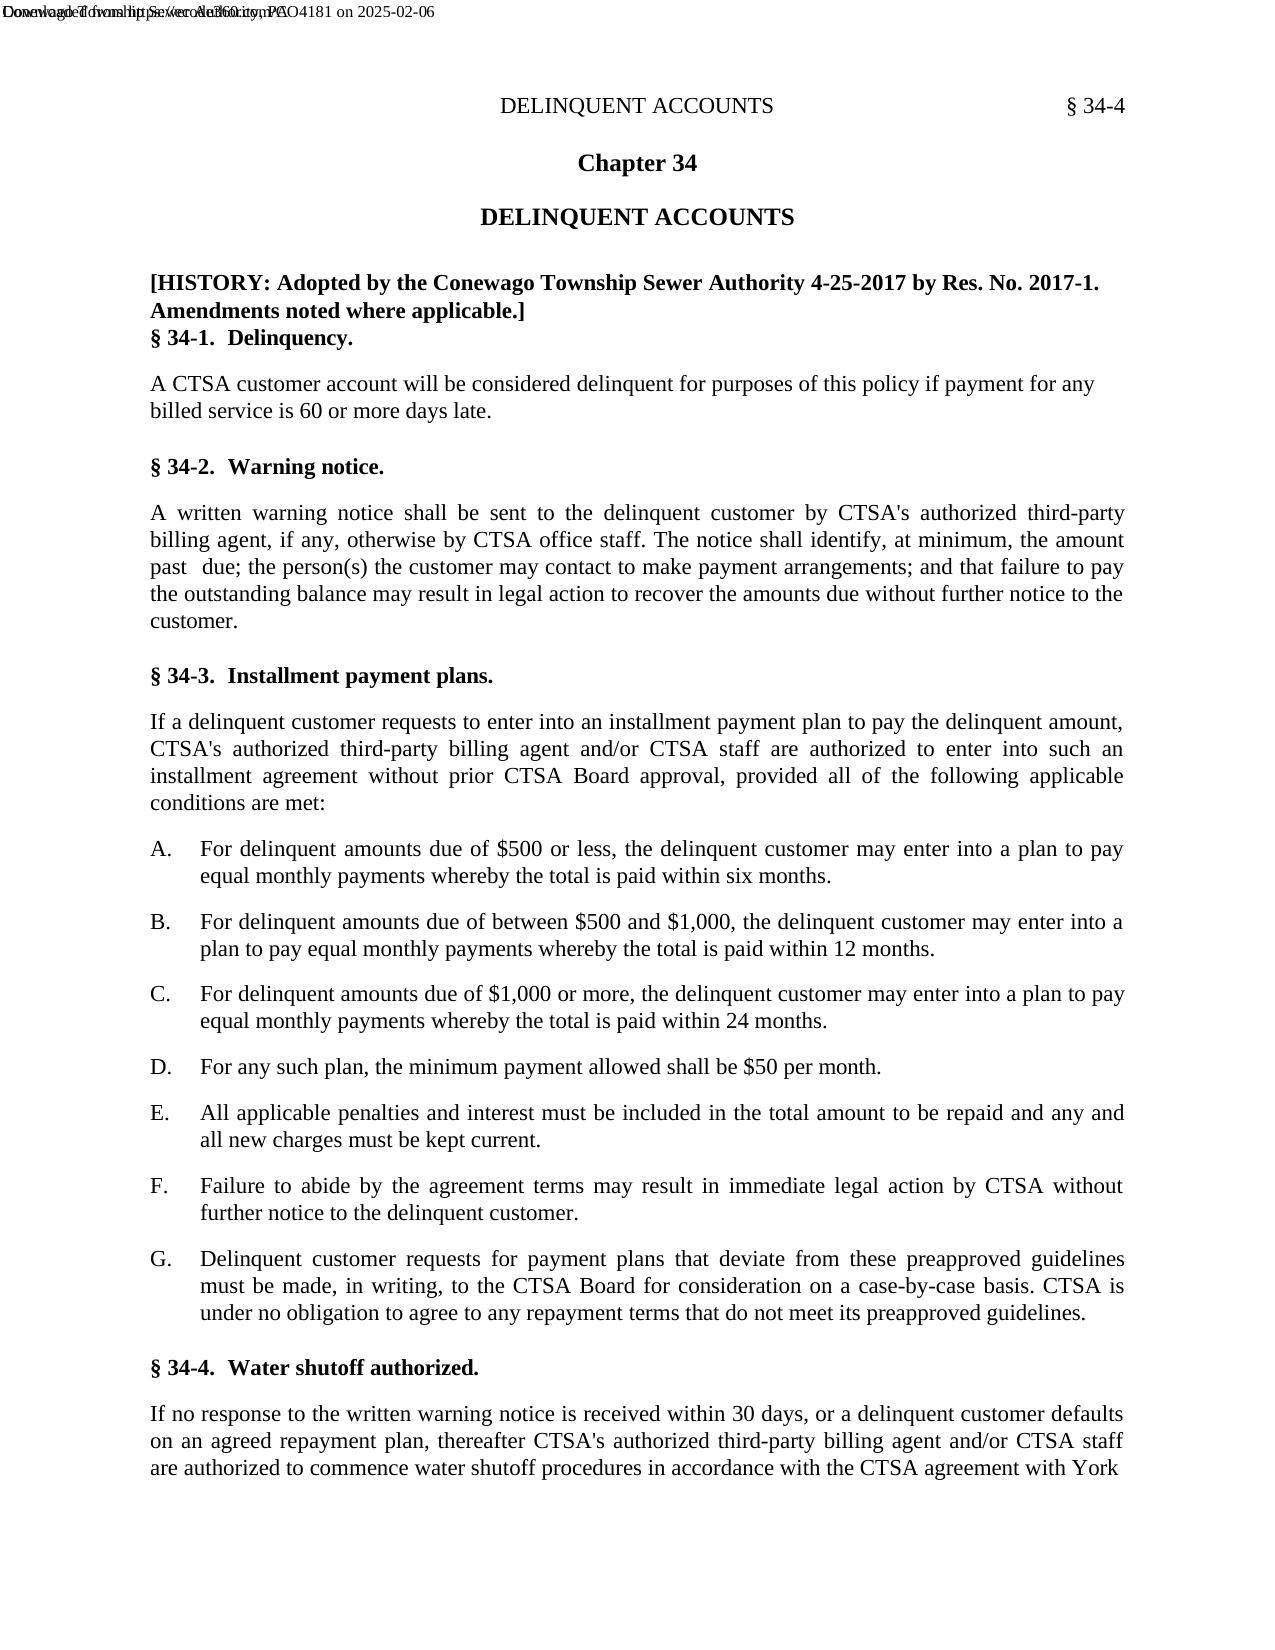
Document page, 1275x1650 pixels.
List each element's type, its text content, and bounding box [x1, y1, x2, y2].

subtitle § 34-3. Installment payment plans. [150, 662, 1162, 689]
list For delinquent amounts due of $1,000 or more, the delinquent customer may enter into a plan to pay equal monthly payments whereby the total is paid within 24 months. [150, 981, 1125, 1034]
subtitle Chapter 34 DELINQUENT ACCOUNTS [480, 148, 795, 230]
subtitle [HISTORY: Adopted by the Conewago Township Sewer Authority 4-25-2017 by Res. No. 2017-1. Amendments noted where applicable.] [150, 269, 1162, 324]
text If no response to the written warning notice is received within 30 days, or a delinquent customer defaults on an agreed repayment plan, thereafter CTSA's authorized third-party billing agent and/or CTSA staff are authorized to commence water shutoff procedures in accordance with the CTSA agreement with York [150, 1400, 1126, 1481]
text A written warning notice shall be sent to the delinquent customer by CTSA's authorized third-party billing agent, if any, otherwise by CTSA office staff. The notice shall identify, at minimum, the amount past due; the person(s) the customer may contact to make payment arrangements; and that failure to pay the outstanding balance may result in legal action to recover the amounts due without further notice to the customer. [150, 499, 1125, 633]
text A CTSA customer account will be considered delinquent for purposes of this policy if payment for any billed service is 60 or more days late. [150, 370, 1125, 424]
list For delinquent amounts due of $500 or less, the delinquent customer may enter into a plan to pay equal monthly payments whereby the total is paid within six months. [150, 835, 1125, 888]
list All applicable penalties and interest must be included in the total amount to be repaid and any and all new charges must be kept current. [150, 1099, 1125, 1153]
list For delinquent amounts due of between $500 and $1,000, the delinquent customer may enter into a plan to pay equal monthly payments whereby the total is paid within 12 months. [150, 908, 1125, 961]
list For any such plan, the minimum payment allowed shall be $50 per month. [150, 1053, 1162, 1080]
list Delinquent customer requests for payment plans that deviate from these preapproved guidelines must be made, in writing, to the CTSA Board for consideration on a case-by-case basis. CTSA is under no obligation to agree to any repayment terms that do not meet its preapproved guidelines. [150, 1245, 1126, 1325]
text § 34-1. Delinquency. [150, 326, 1162, 351]
subtitle § 34-2. Warning notice. [150, 453, 1162, 479]
text If a delinquent customer requests to enter into an installment payment plan to pay the delinquent amount, CTSA's authorized third-party billing agent and/or CTSA staff are authorized to enter into such an installment agreement without prior CTSA Board approval, provided all of the following applicable conditions are met: [150, 708, 1126, 816]
subtitle § 34-4. Water shutoff authorized. [150, 1354, 1162, 1381]
list Failure to abide by the agreement terms may result in immediate legal action by CTSA without further notice to the delinquent customer. [150, 1172, 1125, 1225]
text DELINQUENT ACCOUNTS § 34-4 [500, 92, 1162, 119]
